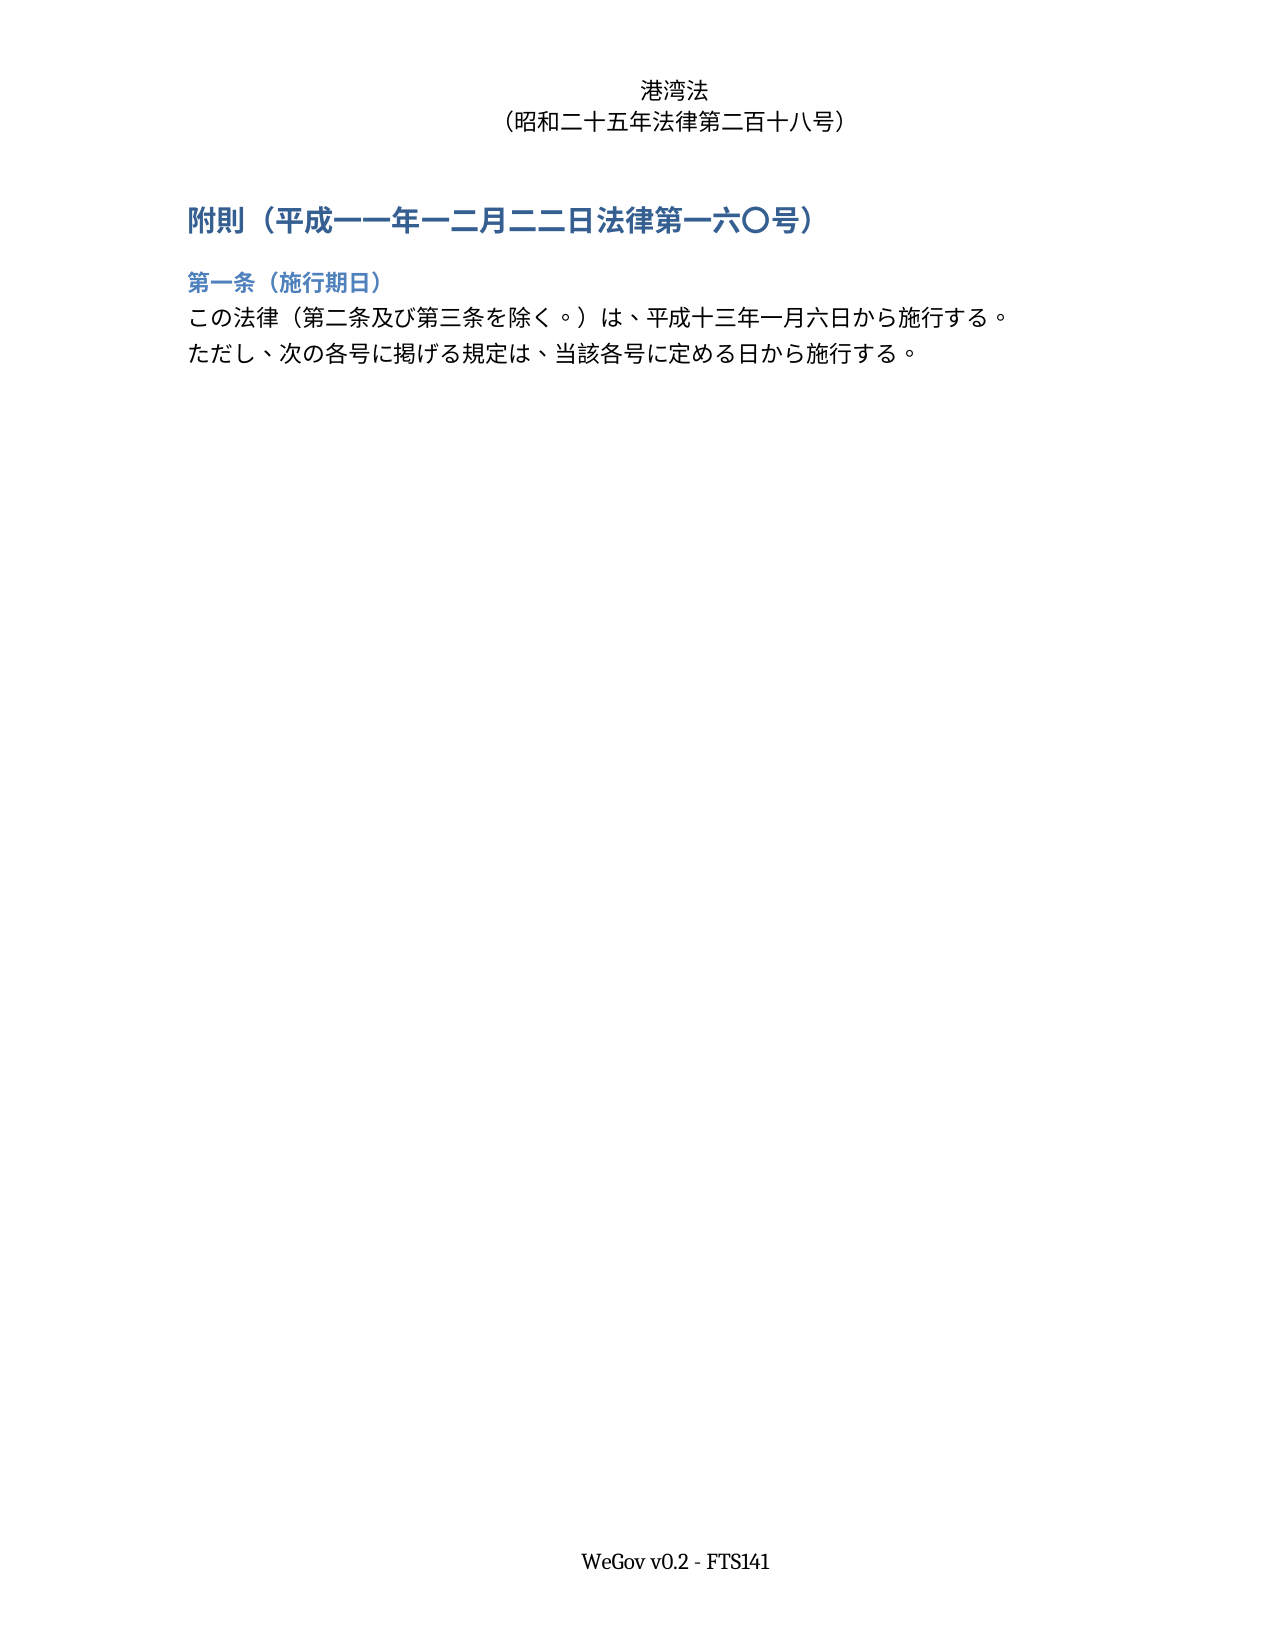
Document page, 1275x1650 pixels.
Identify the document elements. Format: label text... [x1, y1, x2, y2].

text この法律（第二条及び第三条を除く。）は、平成十三年一月六日から施行する。 ただし、次の各号に掲げる規定は、当該各号に定める日から施行する。 [187, 302, 1087, 369]
subtitle 附則（平成一一年一二月二二日法律第一六〇号） [187, 200, 1087, 240]
subtitle 第一条（施行期日） [187, 266, 1087, 298]
